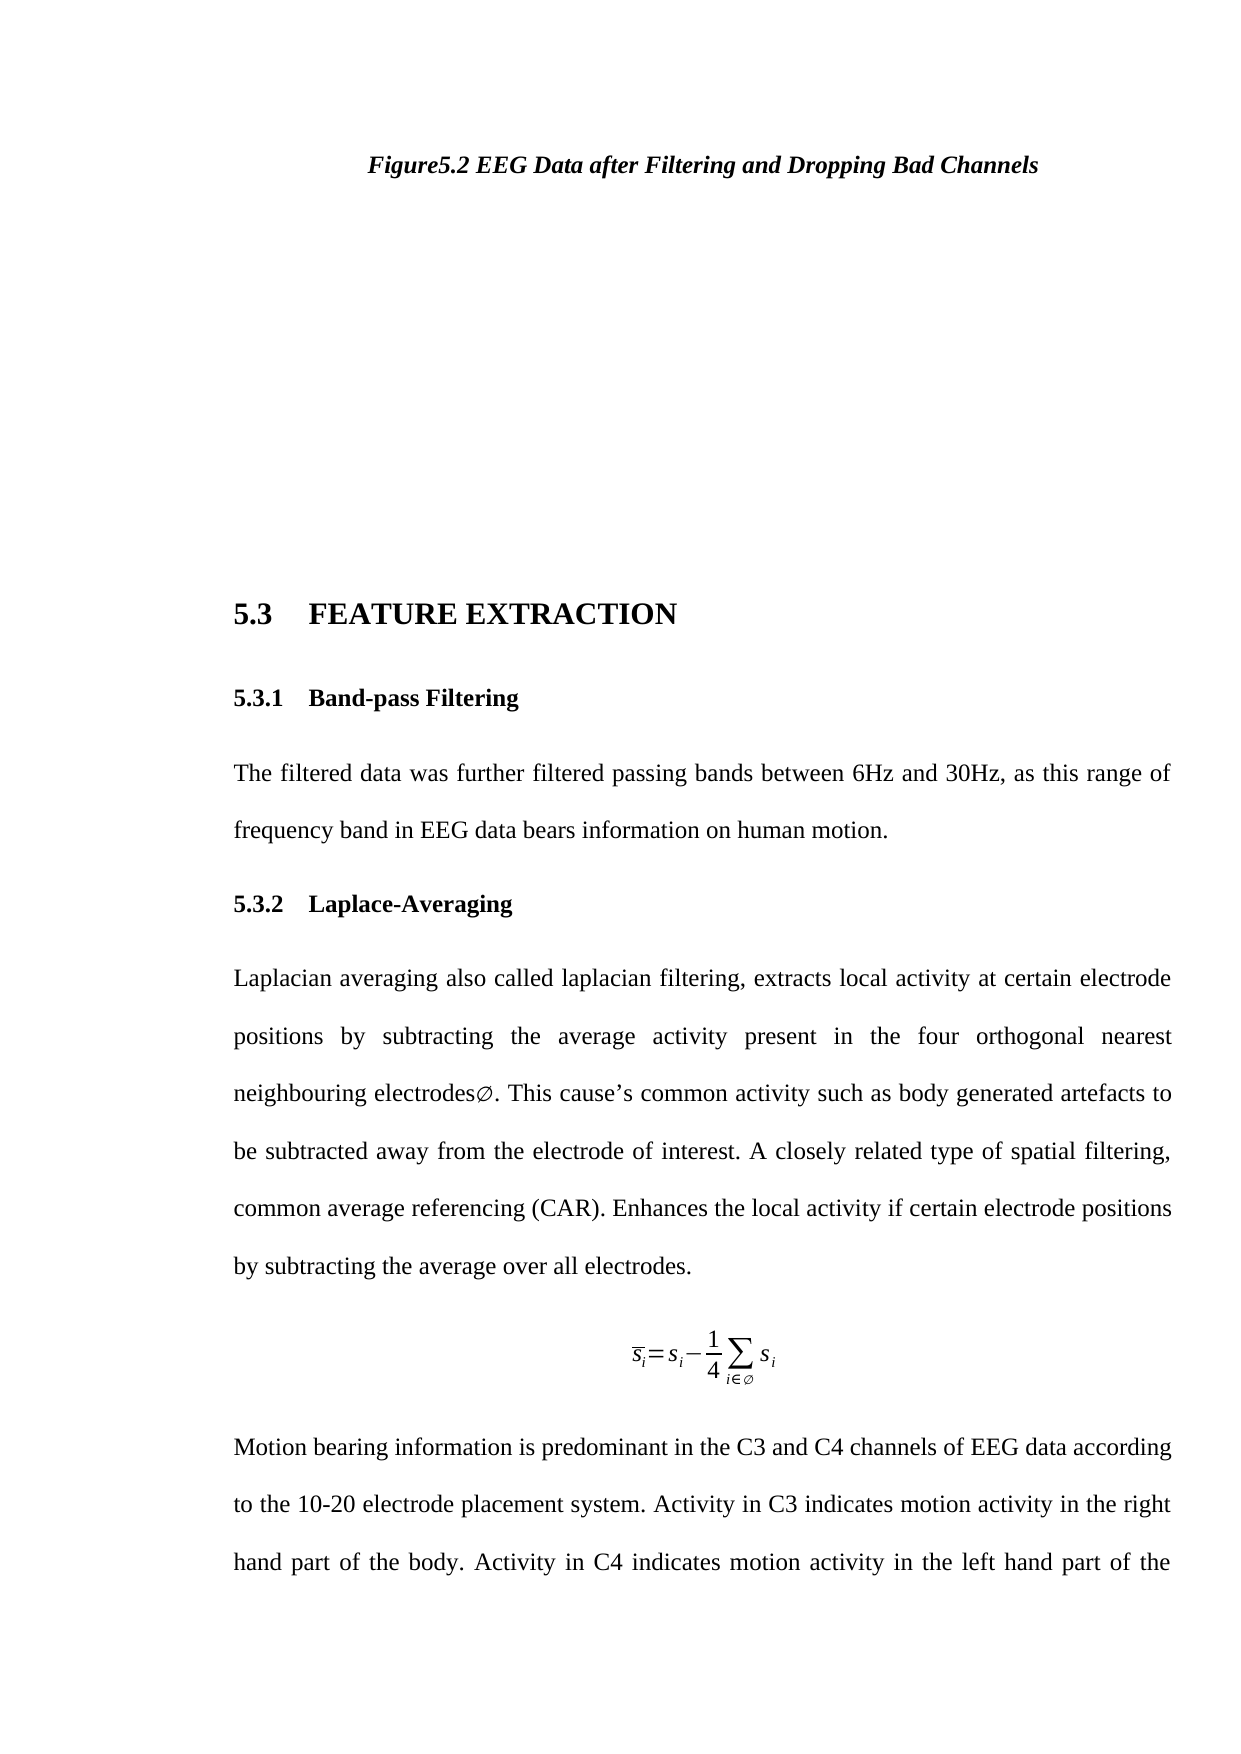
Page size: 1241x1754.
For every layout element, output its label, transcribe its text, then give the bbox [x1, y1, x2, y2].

list FEATURE EXTRACTION [233, 595, 1173, 631]
list Band-pass Filtering [233, 683, 1173, 712]
text Laplacian averaging also called laplacian filtering, extracts local activity at certain electrode positions by subtracting the average activity present in the four orthogonal nearest neighbouring electrodes. This cause’s common activity such as body generated artefacts to be subtracted away from the electrode of interest. A closely related type of spatial filtering, common average referencing (CAR). Enhances the local activity if certain electrode positions by subtracting the average over all electrodes. [233, 963, 1173, 1280]
list Laplace-Averaging [233, 889, 1173, 918]
text Figure5.2 EEG Data after Filtering and Dropping Bad Channels [233, 150, 1173, 179]
text The filtered data was further filtered passing bands between 6Hz and 30Hz, as this range of frequency band in EEG data bears information on human motion. [233, 758, 1173, 844]
